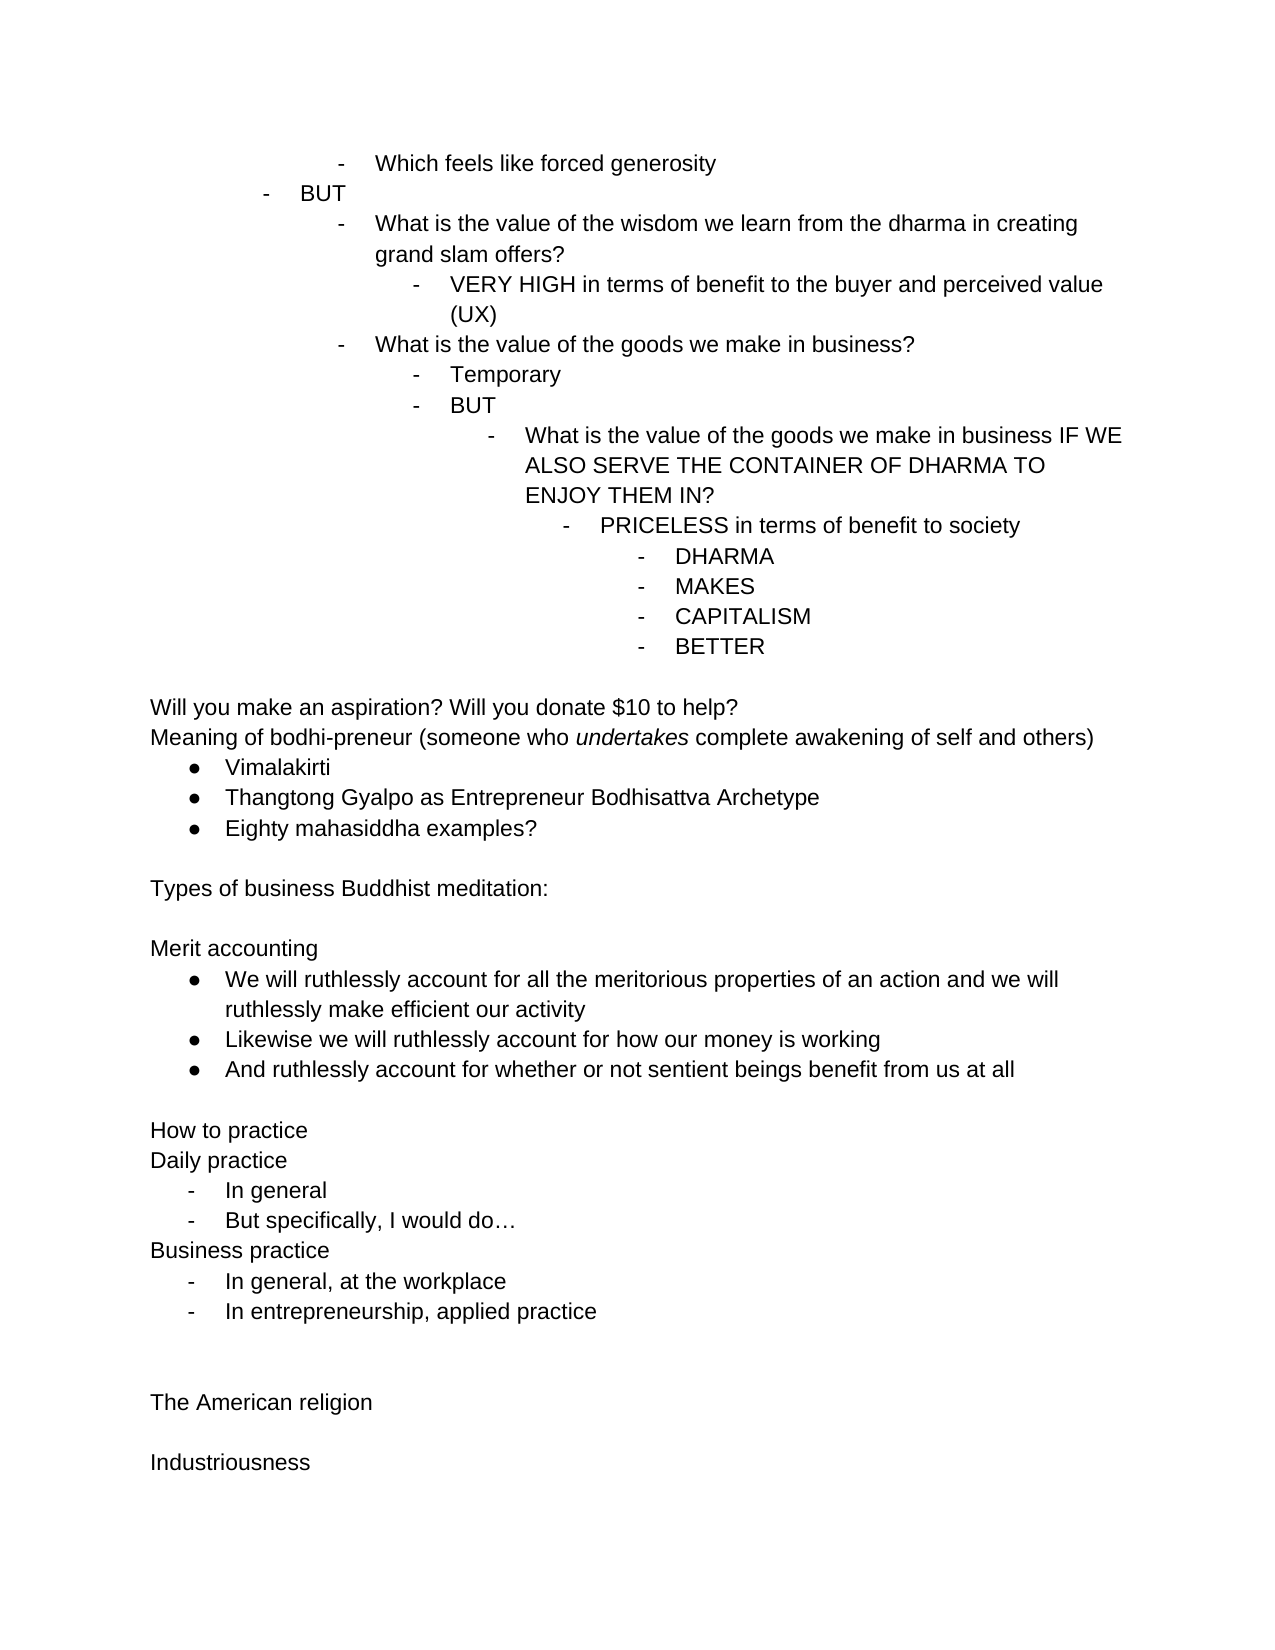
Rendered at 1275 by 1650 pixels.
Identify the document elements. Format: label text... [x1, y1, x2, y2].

list What is the value of the wisdom we learn from the dharma in creating grand slam offers? [337, 210, 1125, 267]
list PRICELESS in terms of benefit to society [562, 512, 1125, 539]
list BUT [262, 180, 1125, 207]
list Likewise we will ruthlessly account for how our money is working [187, 1026, 1125, 1052]
list BUT [412, 392, 1125, 418]
list DHARMA [637, 543, 1125, 569]
list MAKES [637, 573, 1125, 599]
text Meaning of bodhi-preneur (someone who undertakes complete awakening of self and others) [150, 724, 1125, 750]
text Merit accounting [150, 935, 1125, 962]
list Which feels like forced generosity [337, 150, 1125, 176]
list In general, at the workplace [187, 1268, 1125, 1294]
list CAPITALISM [637, 603, 1125, 629]
list Temporary [412, 361, 1125, 388]
text The American religion [150, 1388, 1125, 1415]
list And ruthlessly account for whether or not sentient beings benefit from us at all [187, 1056, 1125, 1083]
list But specifically, I would do… [187, 1207, 1125, 1234]
list We will ruthlessly account for all the meritorious properties of an action and we will ruthlessly make efficient our activity [187, 966, 1125, 1022]
text Industriousness [150, 1449, 1125, 1475]
list Thangtong Gyalpo as Entrepreneur Bodhisattva Archetype [187, 784, 1125, 811]
text Will you make an aspiration? Will you donate $10 to help? [150, 694, 1125, 720]
text Business practice [150, 1237, 1125, 1264]
text How to practice [150, 1117, 1125, 1143]
list VERY HIGH in terms of benefit to the buyer and perceived value (UX) [412, 271, 1125, 327]
list In entrepreneurship, applied practice [187, 1298, 1125, 1324]
list BETTER [637, 633, 1125, 660]
text Daily practice [150, 1147, 1125, 1173]
list Vimalakirti [187, 754, 1125, 781]
list What is the value of the goods we make in business? [337, 331, 1125, 358]
list What is the value of the goods we make in business IF WE ALSO SERVE THE CONTAINER OF DHARMA TO ENJOY THEM IN? [487, 422, 1125, 509]
text Types of business Buddhist meditation: [150, 875, 1125, 901]
list In general [187, 1177, 1125, 1203]
list Eighty mahasiddha examples? [187, 814, 1125, 841]
